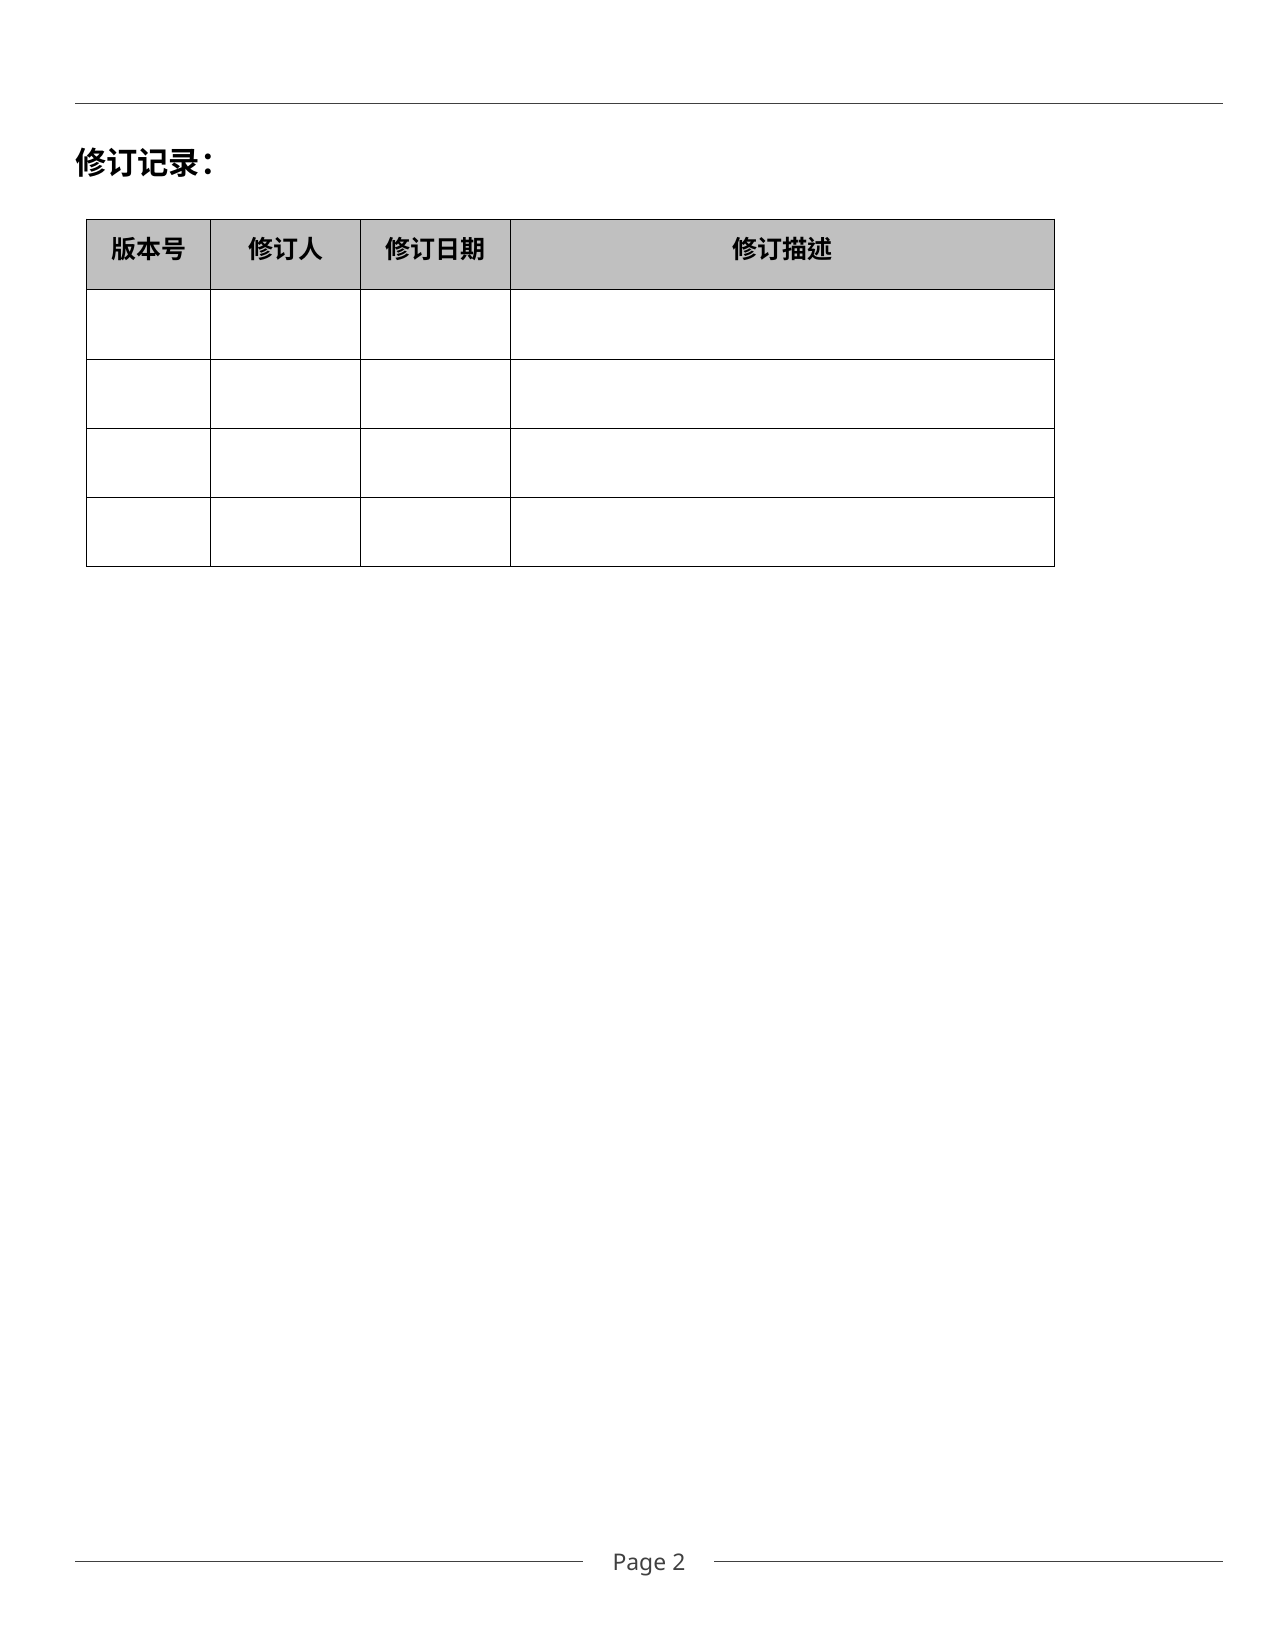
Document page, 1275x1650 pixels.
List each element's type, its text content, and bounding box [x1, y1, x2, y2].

table_cell [361, 498, 510, 566]
table_cell [361, 429, 510, 497]
table_cell [87, 429, 210, 497]
table_cell [211, 498, 360, 566]
table_cell [361, 290, 510, 358]
table_cell [361, 360, 510, 427]
table_cell [511, 429, 1054, 497]
table_cell [87, 360, 210, 427]
table_cell [211, 290, 360, 358]
table_header 版本号 [87, 220, 210, 289]
table_cell [511, 290, 1054, 358]
table_header 修订人 [211, 220, 360, 289]
table_cell [511, 360, 1054, 427]
table_cell [511, 498, 1054, 566]
table_cell [87, 498, 210, 566]
table_cell [87, 290, 210, 358]
text 修订记录： [75, 138, 1200, 183]
table_cell [211, 429, 360, 497]
table_header 修订描述 [511, 220, 1054, 289]
table_header 修订日期 [361, 220, 510, 289]
table_cell [211, 360, 360, 427]
